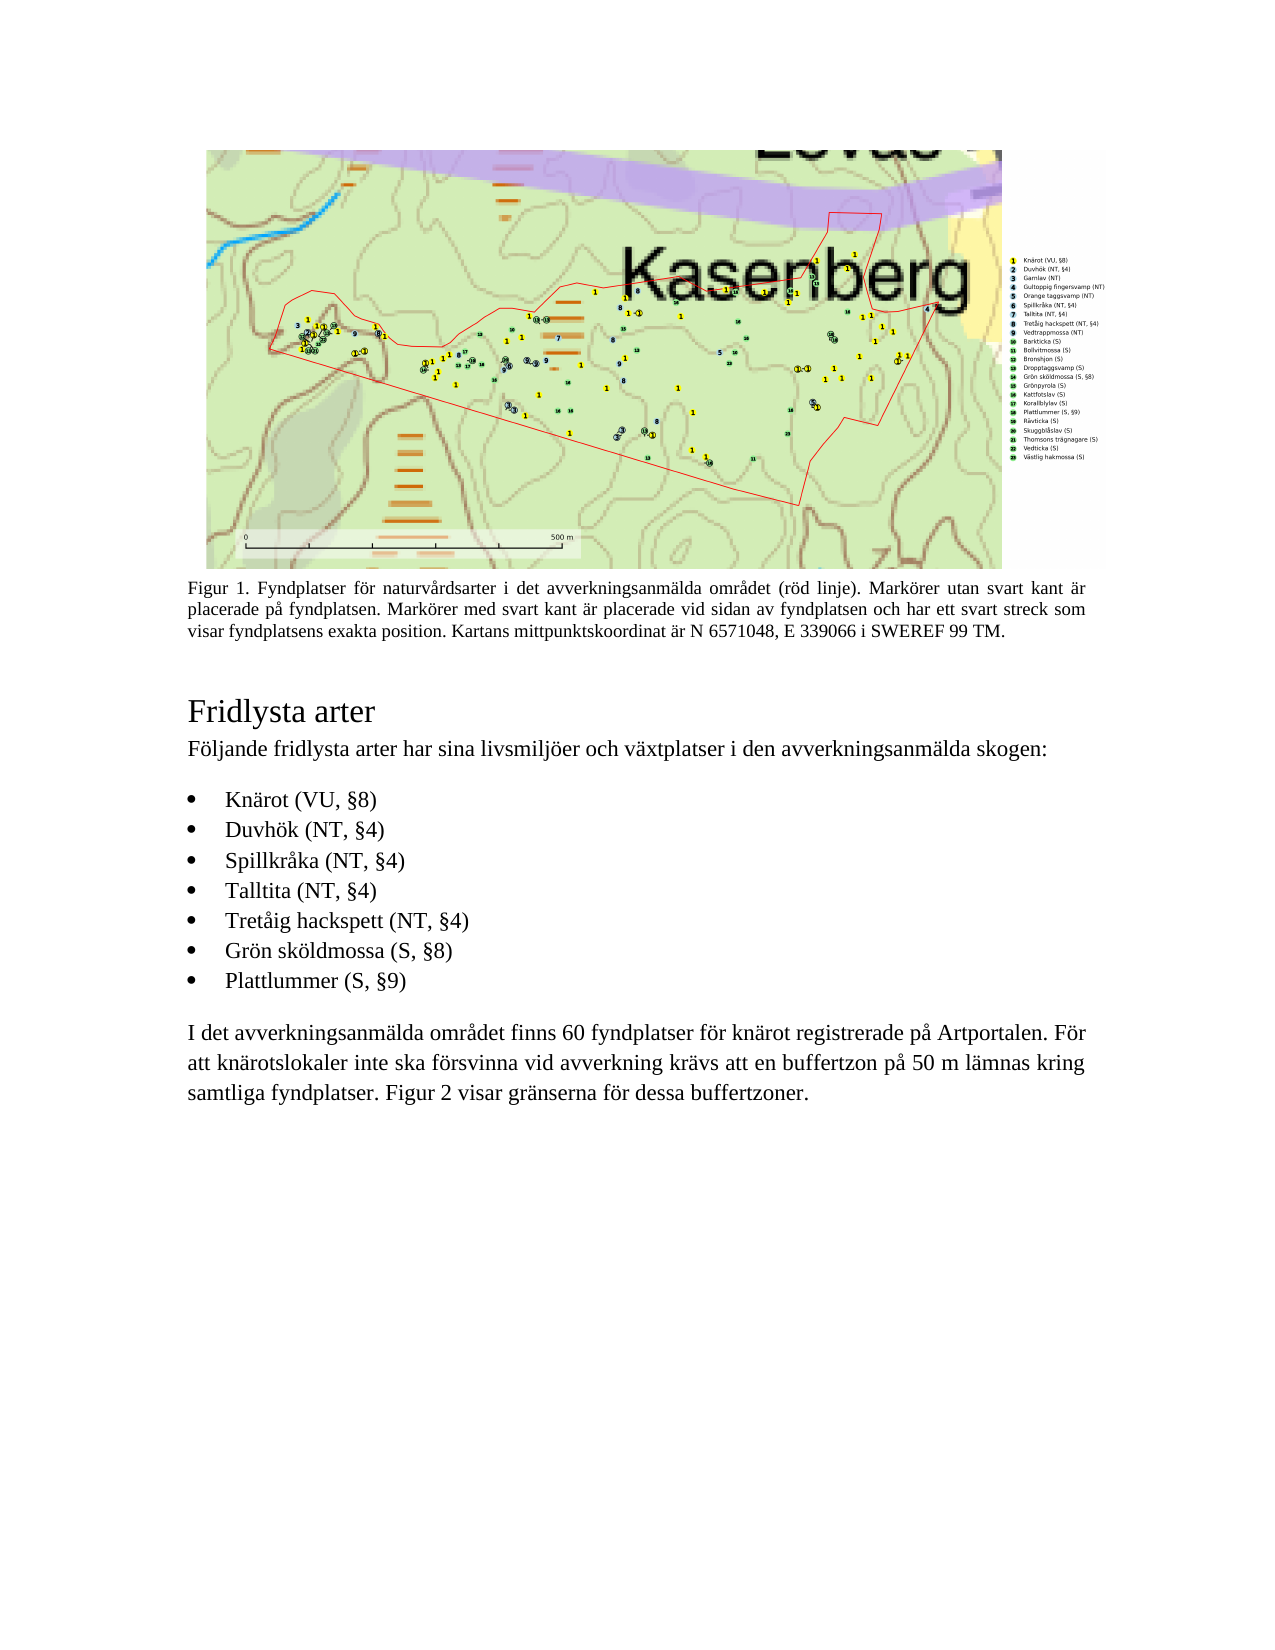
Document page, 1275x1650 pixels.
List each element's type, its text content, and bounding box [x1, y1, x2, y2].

text Figur 1. Fyndplatser för naturvårdsarter i det avverkningsanmälda området (röd linje). Markörer utan svart kant är placerade på fyndplatsen. Markörer med svart kant är placerade vid sidan av fyndplatsen och har ett svart streck som visar fyndplatsens exakta position. Kartans mittpunktskoordinat är N 6571048, E 339066 i SWEREF 99 TM. [187, 577, 1087, 641]
list Duvhök (NT, §4) [187, 817, 1087, 843]
list Knärot (VU, §8) [187, 786, 1087, 813]
subtitle Fridlysta arter [187, 691, 1087, 729]
list Spillkråka (NT, §4) [187, 847, 1087, 873]
list Talltita (NT, §4) [187, 877, 1087, 903]
picture [206, 150, 1107, 569]
list Grön sköldmossa (S, §8) [187, 937, 1087, 964]
text Följande fridlysta arter har sina livsmiljöer och växtplatser i den avverkningsanmälda skogen: [187, 735, 1087, 762]
list Plattlummer (S, §9) [187, 968, 1087, 994]
text I det avverkningsanmälda området finns 60 fyndplatser för knärot registrerade på Artportalen. För att knärotslokaler inte ska försvinna vid avverkning krävs att en buffertzon på 50 m lämnas kring samtliga fyndplatser. Figur 2 visar gränserna för dessa buffertzoner. [187, 1019, 1087, 1105]
list Tretåig hackspett (NT, §4) [187, 907, 1087, 933]
